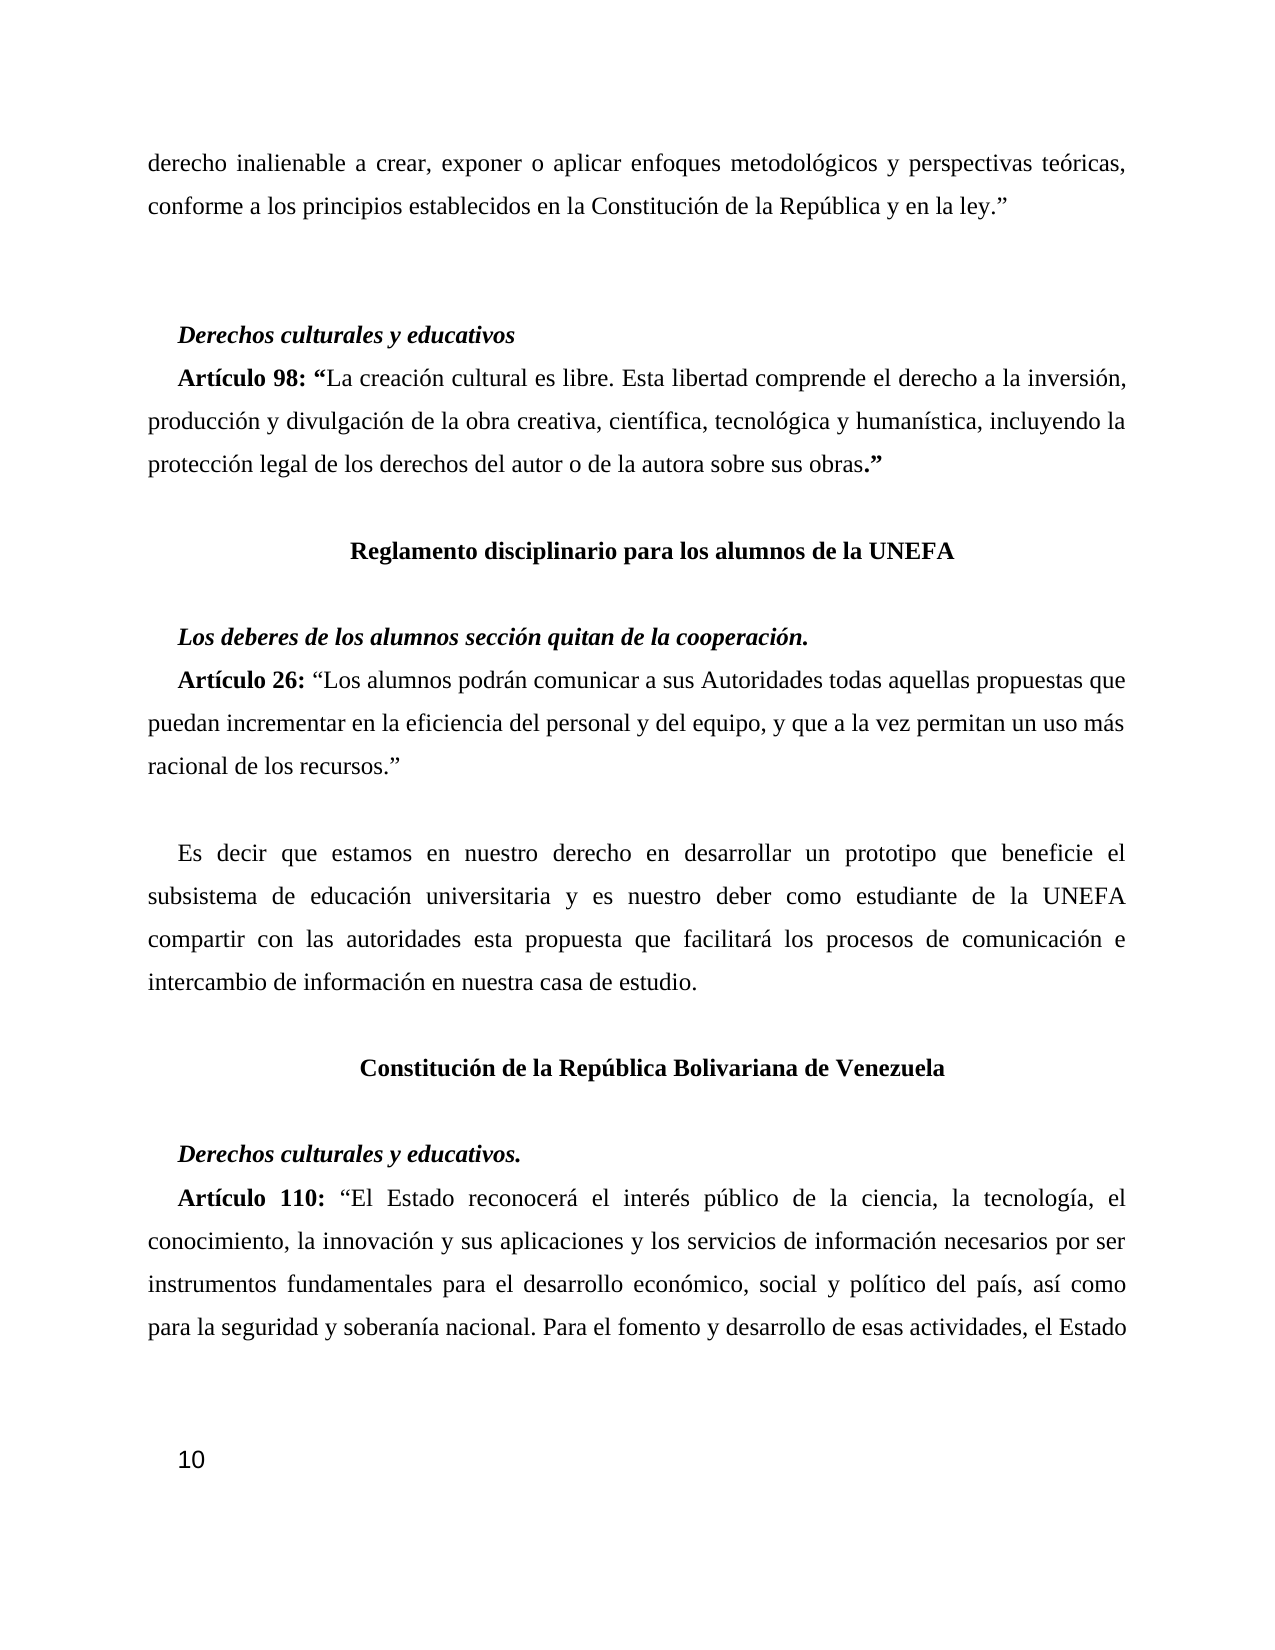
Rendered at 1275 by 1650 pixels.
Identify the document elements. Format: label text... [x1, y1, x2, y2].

text Los deberes de los alumnos sección quitan de la cooperación. [148, 622, 1127, 651]
text Es decir que estamos en nuestro derecho en desarrollar un prototipo que beneficie el subsistema de educación universitaria y es nuestro deber como estudiante de la UNEFA compartir con las autoridades esta propuesta que facilitará los procesos de comunicación e intercambio de información en nuestra casa de estudio. [148, 838, 1127, 996]
text Derechos culturales y educativos. [148, 1139, 1127, 1168]
text Reglamento disciplinario para los alumnos de la UNEFA [148, 536, 1127, 564]
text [148, 148, 1127, 219]
text Artículo 26: “Los alumnos podrán comunicar a sus Autoridades todas aquellas propuestas que puedan incrementar en la eficiencia del personal y del equipo, y que a la vez permitan un uso más racional de los recursos.” [148, 665, 1127, 780]
text Artículo 98: “La creación cultural es libre. Esta libertad comprende el derecho a la inversión, producción y divulgación de la obra creativa, científica, tecnológica y humanística, incluyendo la protección legal de los derechos del autor o de la autora sobre sus obras.” [148, 363, 1127, 478]
text Constitución de la República Bolivariana de Venezuela [148, 1053, 1127, 1082]
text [148, 1183, 1127, 1341]
text Derechos culturales y educativos [148, 320, 1127, 349]
